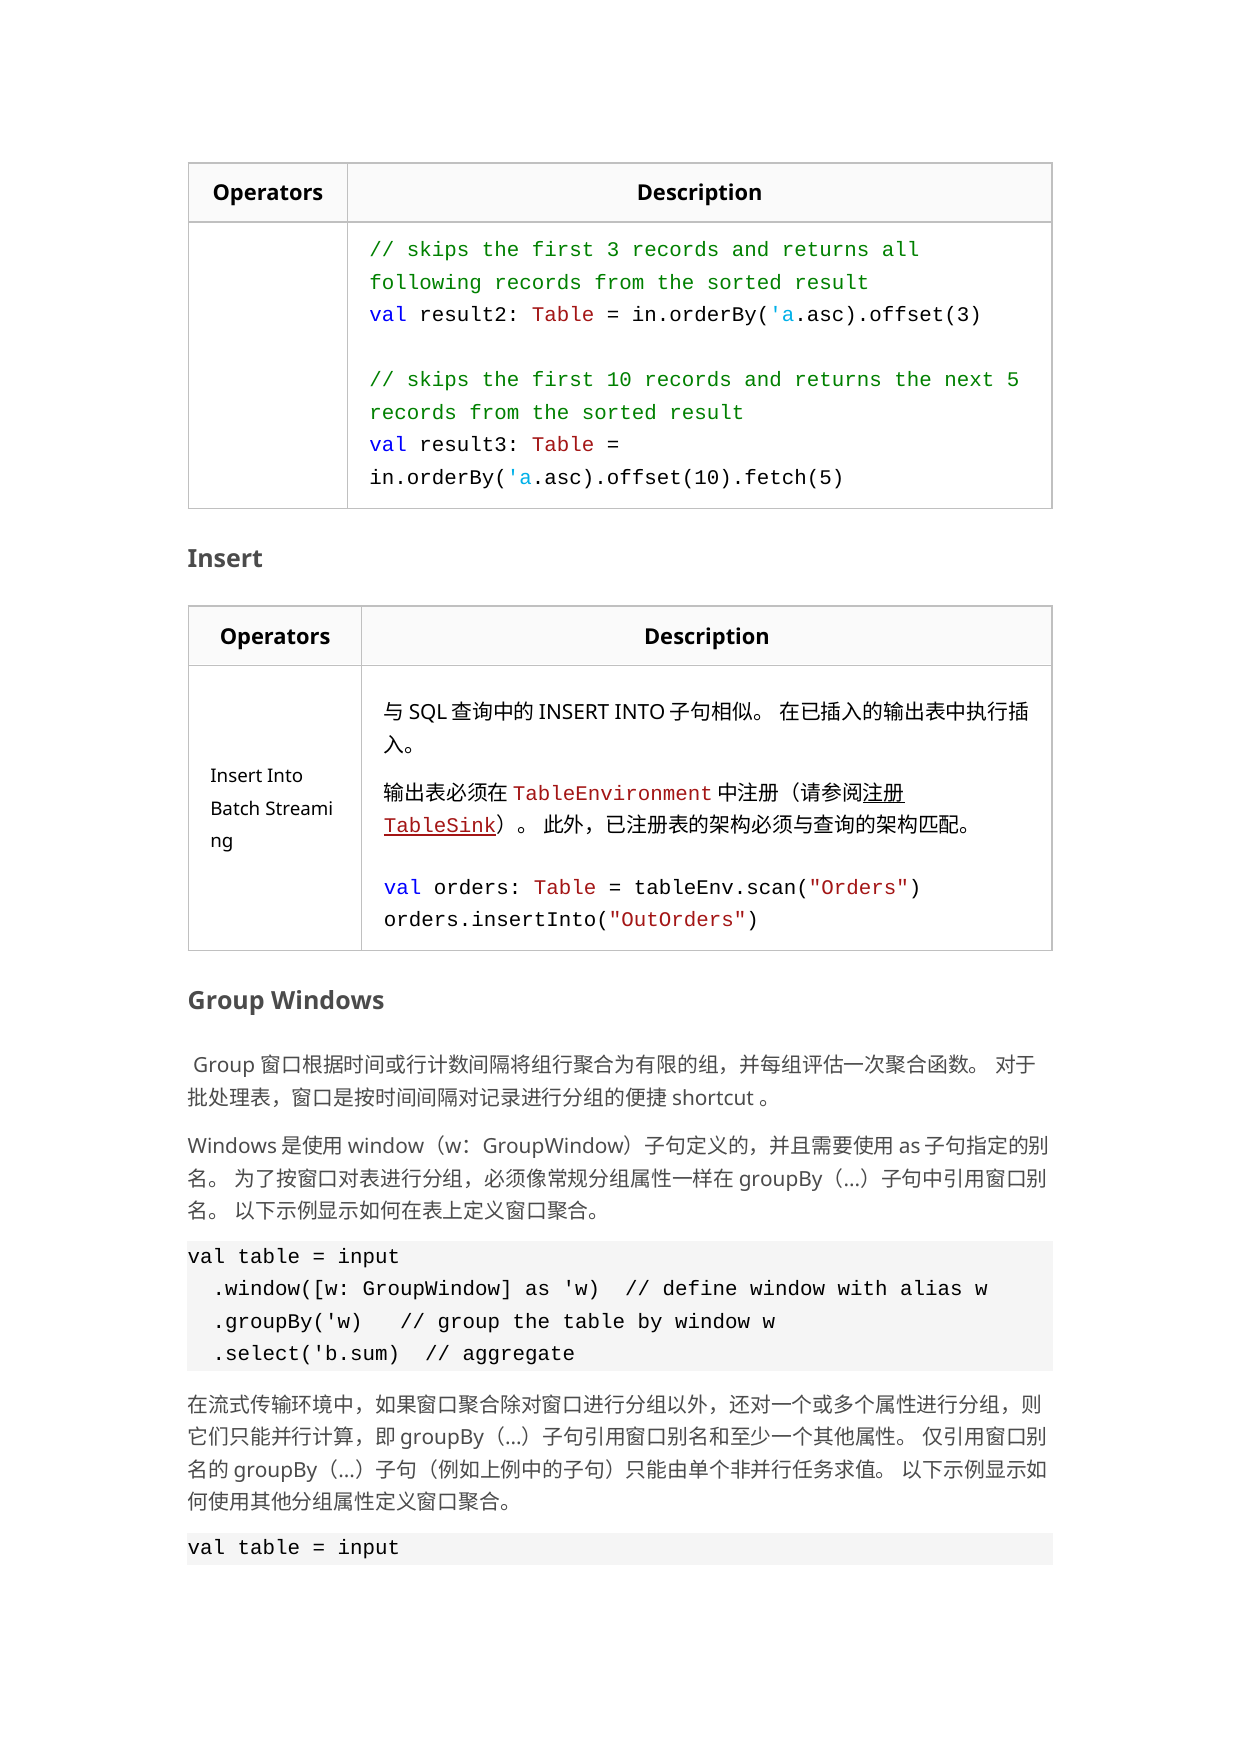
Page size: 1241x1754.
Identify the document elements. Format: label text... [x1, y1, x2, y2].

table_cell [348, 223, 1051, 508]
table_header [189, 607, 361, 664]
text 在流式传输环境中，如果窗口聚合除对窗口进行分组以外，还对一个或多个属性进行分组，则它们只能并行计算，即groupBy（...）子句引用窗口别名和至少一个其他属性。 仅引用窗口别名的groupBy（...）子句（例如上例中的子句）只能由单个非并行任务求值。 以下示例显示如何使用其他分组属性定义窗口聚合。 [187, 1387, 1053, 1517]
text .select('b.sum) // aggregate [187, 1339, 1053, 1371]
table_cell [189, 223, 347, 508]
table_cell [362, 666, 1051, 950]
text val table = input [187, 1533, 1053, 1565]
text .window([w: GroupWindow] as 'w) // define window with alias w [187, 1274, 1053, 1306]
subtitle Group Windows [187, 967, 1053, 1032]
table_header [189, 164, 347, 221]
text Windows是使用window（w：GroupWindow）子句定义的，并且需要使用as子句指定的别名。 为了按窗口对表进行分组，必须像常规分组属性一样在groupBy（...）子句中引用窗口别名。 以下示例显示如何在表上定义窗口聚合。 [187, 1128, 1053, 1226]
text Group 窗口根据时间或行计数间隔将组行聚合为有限的组，并每组评估一次聚合函数。 对于批处理表，窗口是按时间间隔对记录进行分组的便捷 shortcut 。 [187, 1048, 1053, 1113]
text .groupBy('w) // group the table by window w [187, 1306, 1053, 1339]
text val table = input [187, 1241, 1053, 1274]
subtitle Insert [187, 525, 1053, 590]
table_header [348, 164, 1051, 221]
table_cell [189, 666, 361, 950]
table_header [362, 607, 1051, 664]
